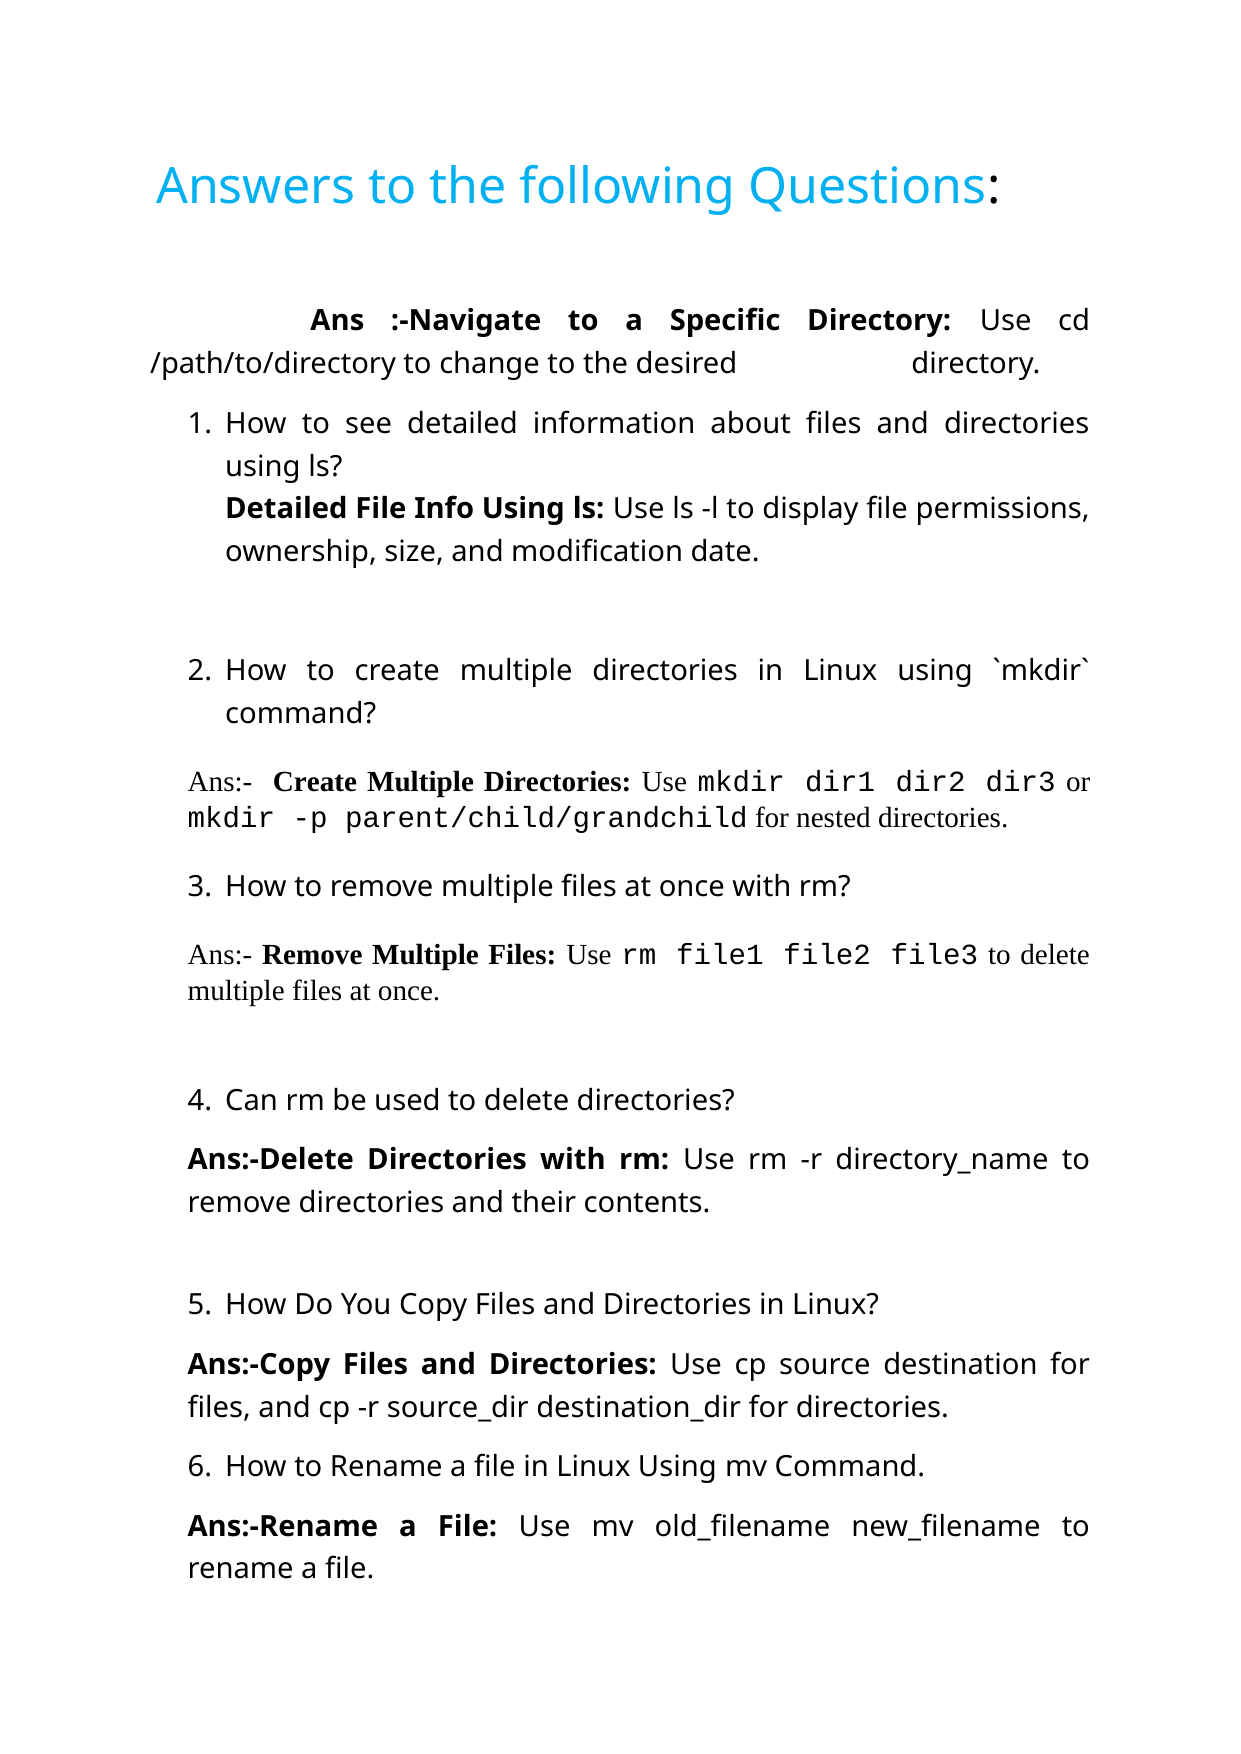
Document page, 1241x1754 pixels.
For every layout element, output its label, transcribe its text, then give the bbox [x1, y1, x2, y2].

list How to Rename a file in Linux Using mv Command. [187, 1445, 1090, 1485]
list How to remove multiple files at once with rm? [187, 865, 1090, 905]
text Ans:-Copy Files and Directories: Use cp source destination for files, and cp -r source_dir destination_dir for directories. [187, 1343, 1090, 1426]
list Can rm be used to delete directories? [187, 1079, 1090, 1119]
text Ans:-Delete Directories with rm: Use rm -r directory_name to remove directories and their contents. [187, 1138, 1090, 1221]
list Detailed File Info Using ls: Use ls -l to display file permissions, ownership, size, and modification date. [225, 488, 1090, 570]
list How to create multiple directories in Linux using `mkdir` command? [187, 649, 1090, 732]
text Answers to the following Questions: [150, 150, 1090, 218]
text Ans:- Create Multiple Directories: Use mkdir dir1 dir2 dir3 or mkdir -p parent/child/grandchild for nested directories. [187, 764, 1090, 836]
list How to see detailed information about files and directories using ls? [187, 402, 1090, 484]
list How Do You Copy Files and Directories in Linux? [187, 1283, 1090, 1323]
text Ans:-Rename a File: Use mv old_filename new_filename to rename a file. [187, 1505, 1090, 1587]
text Ans:- Remove Multiple Files: Use rm file1 file2 file3 to delete multiple files at once. [187, 937, 1090, 1007]
text Ans :-Navigate to a Specific Directory: Use cd /path/to/directory to change to the desired directory. [150, 300, 1090, 382]
